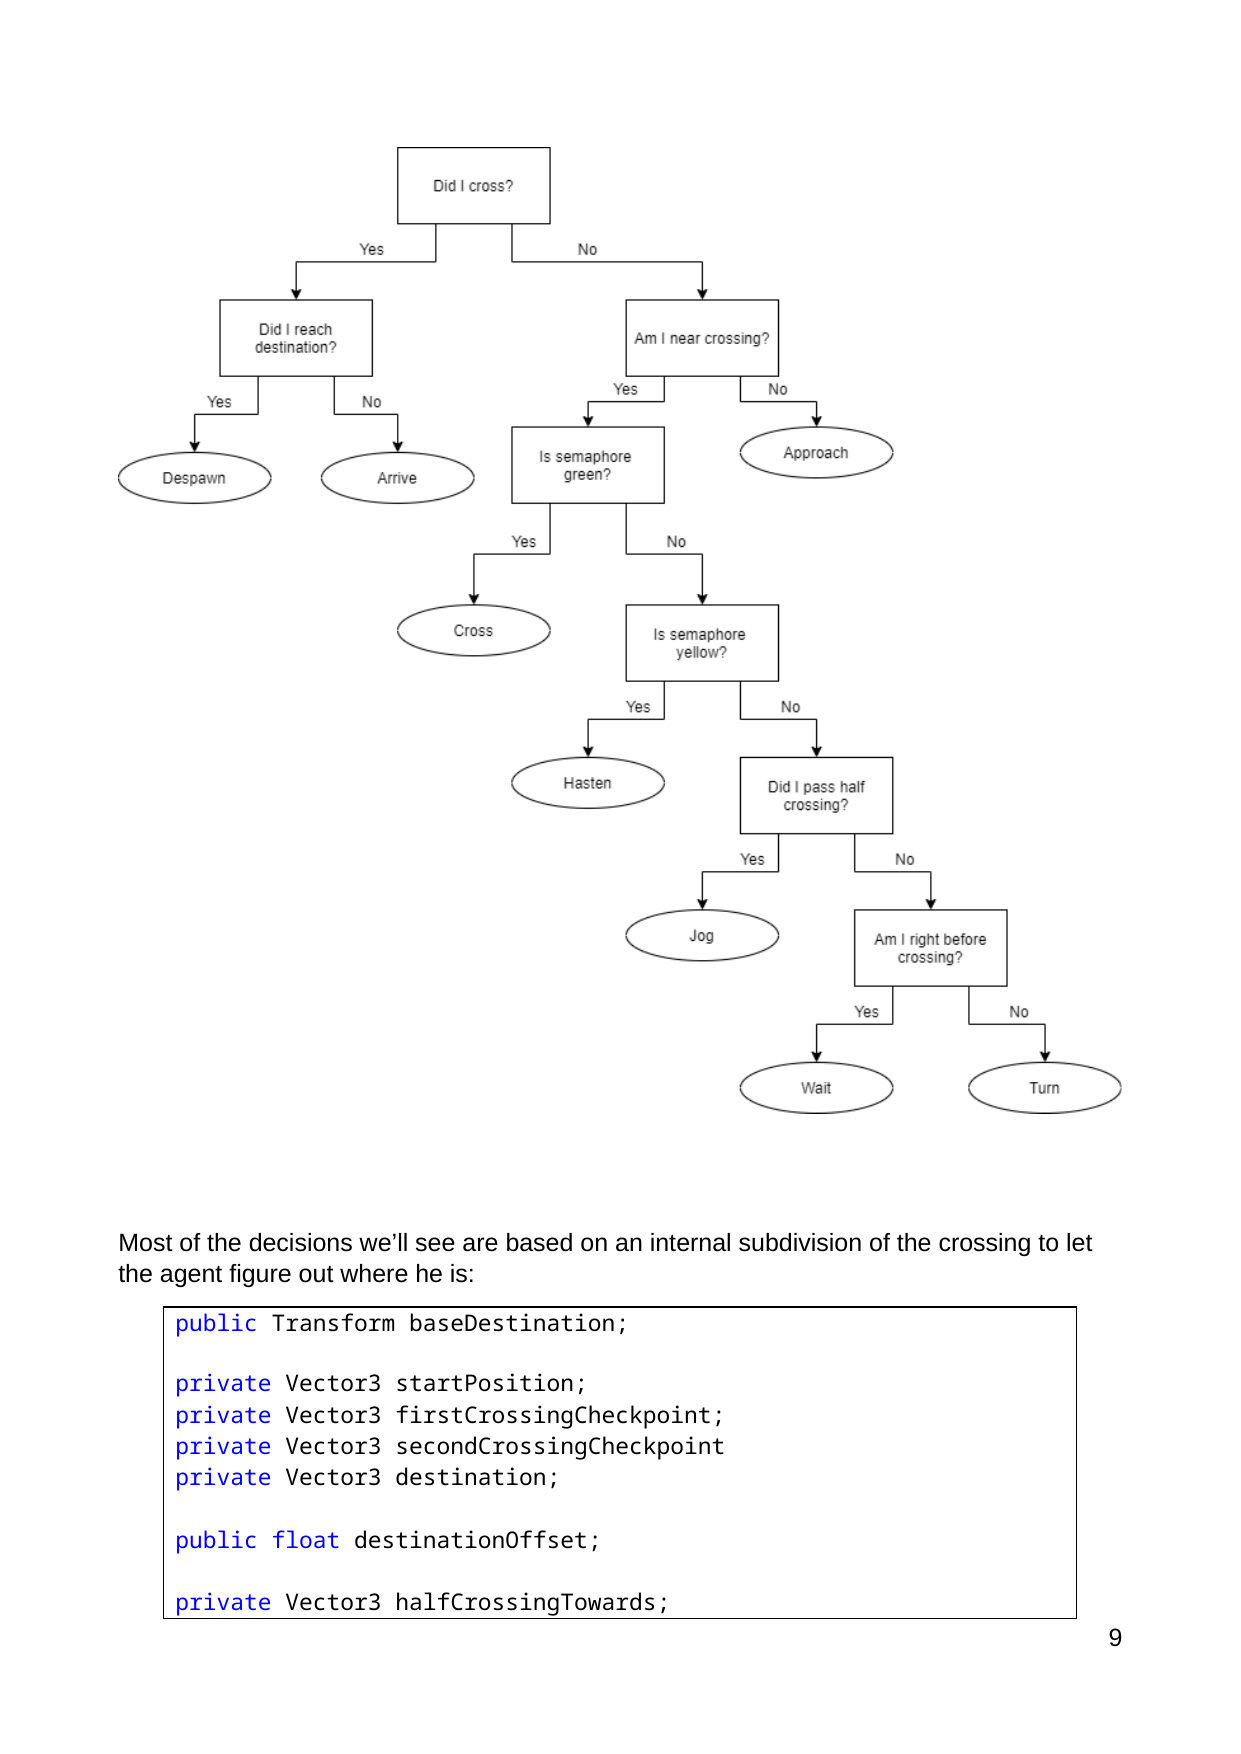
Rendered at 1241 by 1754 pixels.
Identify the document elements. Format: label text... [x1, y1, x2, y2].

picture [118, 147, 1122, 1114]
text Most of the decisions we’ll see are based on an internal subdivision of the crossing to let the agent figure out where he is: [118, 1228, 1122, 1287]
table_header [164, 1308, 1076, 1617]
